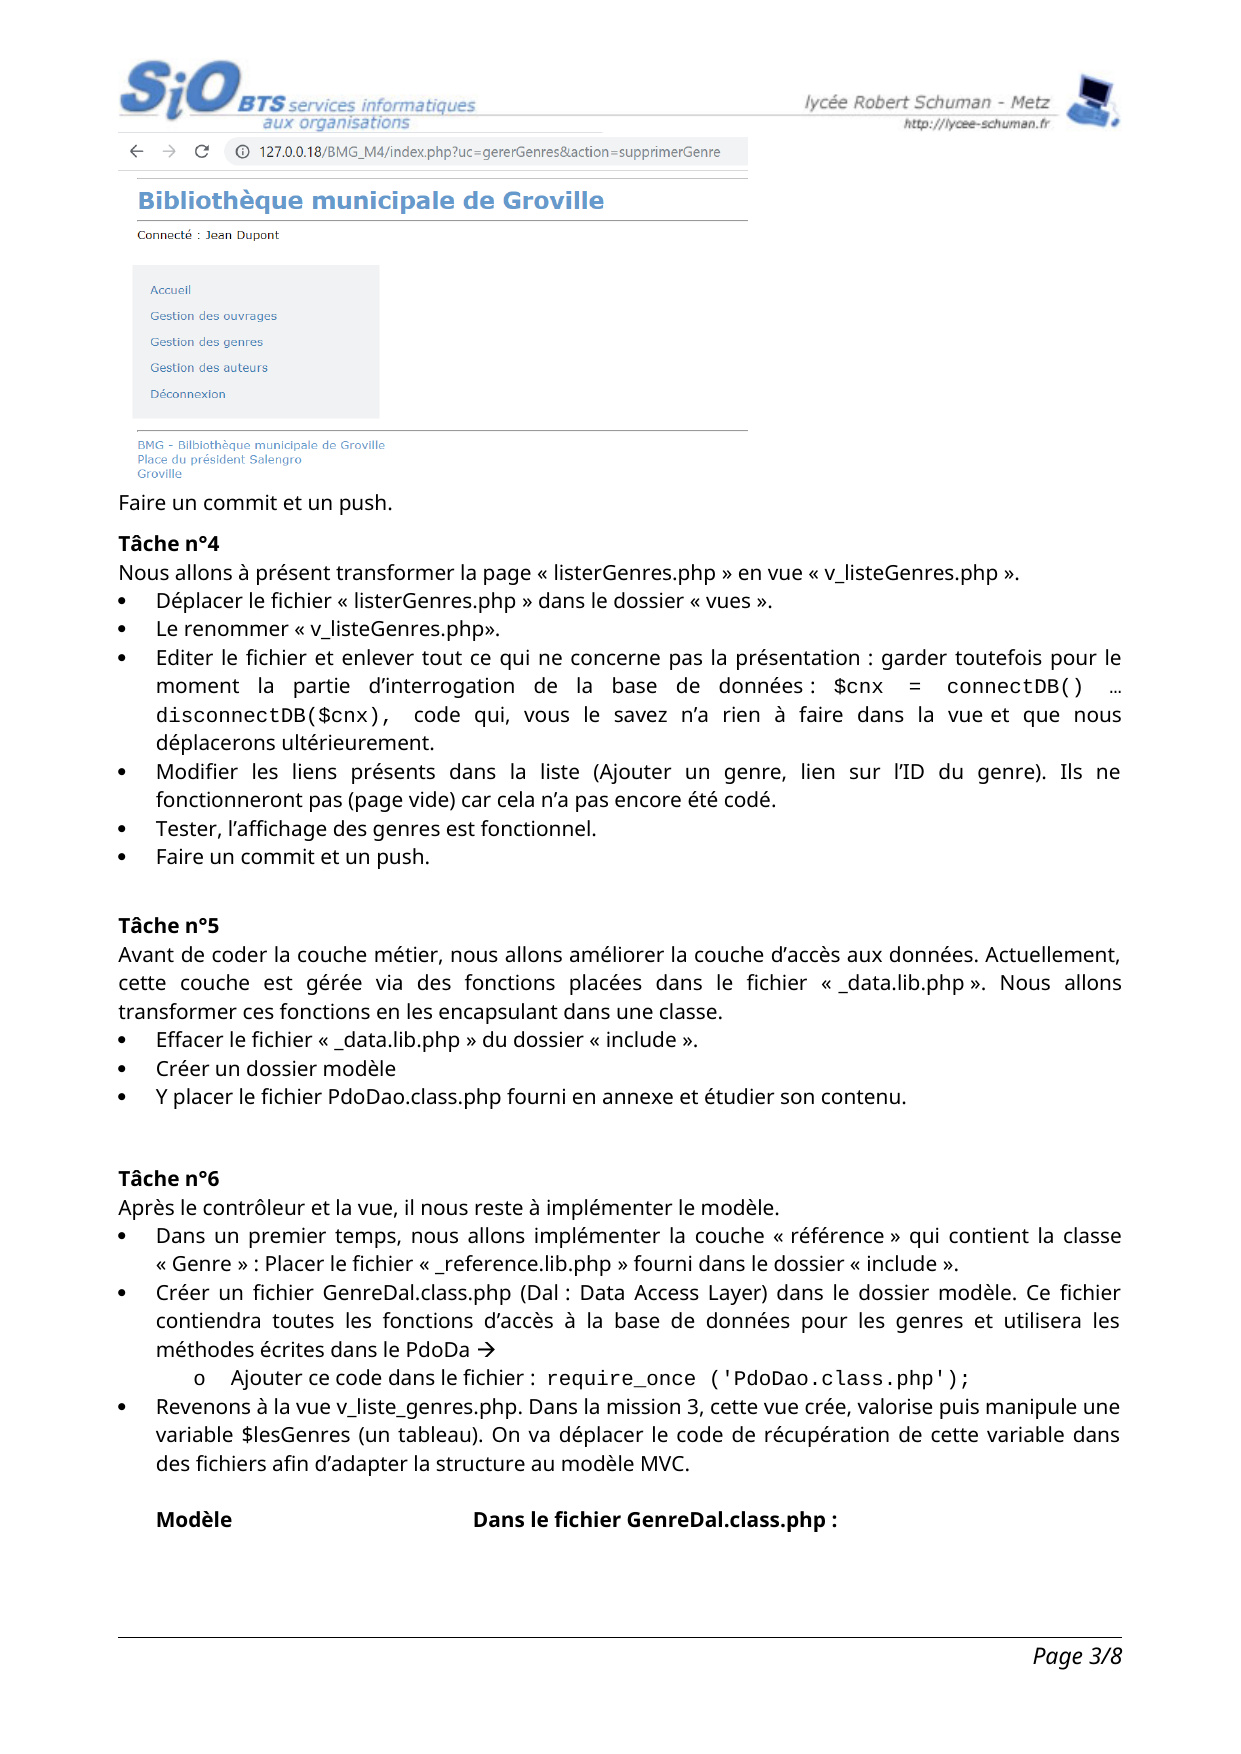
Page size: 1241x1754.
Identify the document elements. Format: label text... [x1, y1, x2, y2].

list Déplacer le fichier « listerGenres.php » dans le dossier « vues ». [118, 586, 1122, 614]
list Ajouter ce code dans le fichier : require_once ('PdoDao.class.php'); [193, 1363, 1122, 1392]
text Avant de coder la couche métier, nous allons améliorer la couche d’accès aux données. Actuellement, cette couche est gérée via des fonctions placées dans le fichier « _data.lib.php ». Nous allons transformer ces fonctions en les encapsulant dans une classe. [118, 940, 1122, 1025]
list Effacer le fichier « _data.lib.php » du dossier « include ». [118, 1025, 1122, 1054]
text Nous allons à présent transformer la page « listerGenres.php » en vue « v_listeGenres.php ». [118, 558, 1122, 586]
text Tâche n°5 [118, 912, 1122, 940]
text Faire un commit et un push. [118, 488, 1122, 517]
list Revenons à la vue v_liste_genres.php. Dans la mission 3, cette vue crée, valorise puis manipule une variable $lesGenres (un tableau). On va déplacer le code de récupération de cette variable dans des fichiers afin d’adapter la structure au modèle MVC. [118, 1392, 1122, 1477]
list Créer un dossier modèle [118, 1054, 1122, 1082]
list Faire un commit et un push. [118, 842, 1122, 871]
list Y placer le fichier PdoDao.class.php fourni en annexe et étudier son contenu. [118, 1082, 1122, 1111]
list Tester, l’affichage des genres est fonctionnel. [118, 814, 1122, 842]
text Tâche n°6 [118, 1164, 1122, 1193]
table_header Modèle [144, 1506, 349, 1562]
list Créer un fichier GenreDal.class.php (Dal : Data Access Layer) dans le dossier modèle. Ce fichier contiendra toutes les fonctions d’accès à la base de données pour les genres et utilisera les méthodes écrites dans le PdoDa [118, 1278, 1122, 1363]
picture [118, 58, 1122, 489]
list Dans un premier temps, nous allons implémenter la couche « référence » qui contient la classe « Genre » : Placer le fichier « _reference.lib.php » fourni dans le dossier « include ». [118, 1221, 1122, 1278]
list Modifier les liens présents dans la liste (Ajouter un genre, lien sur l’ID du genre). Ils ne fonctionneront pas (page vide) car cela n’a pas encore été codé. [118, 757, 1122, 814]
text Tâche n°4 [118, 529, 1122, 558]
text Après le contrôleur et la vue, il nous reste à implémenter le modèle. [118, 1193, 1122, 1221]
list Le renommer « v_listeGenres.php». [118, 614, 1122, 643]
list Editer le fichier et enlever tout ce qui ne concerne pas la présentation : garder toutefois pour le moment la partie d’interrogation de la base de données : $cnx = connectDB() … disconnectDB($cnx), code qui, vous le savez n’a rien à faire dans la vue et que nous déplacerons ultérieurement. [118, 643, 1122, 757]
table_header Dans le fichier GenreDal.class.php : [349, 1506, 1133, 1562]
